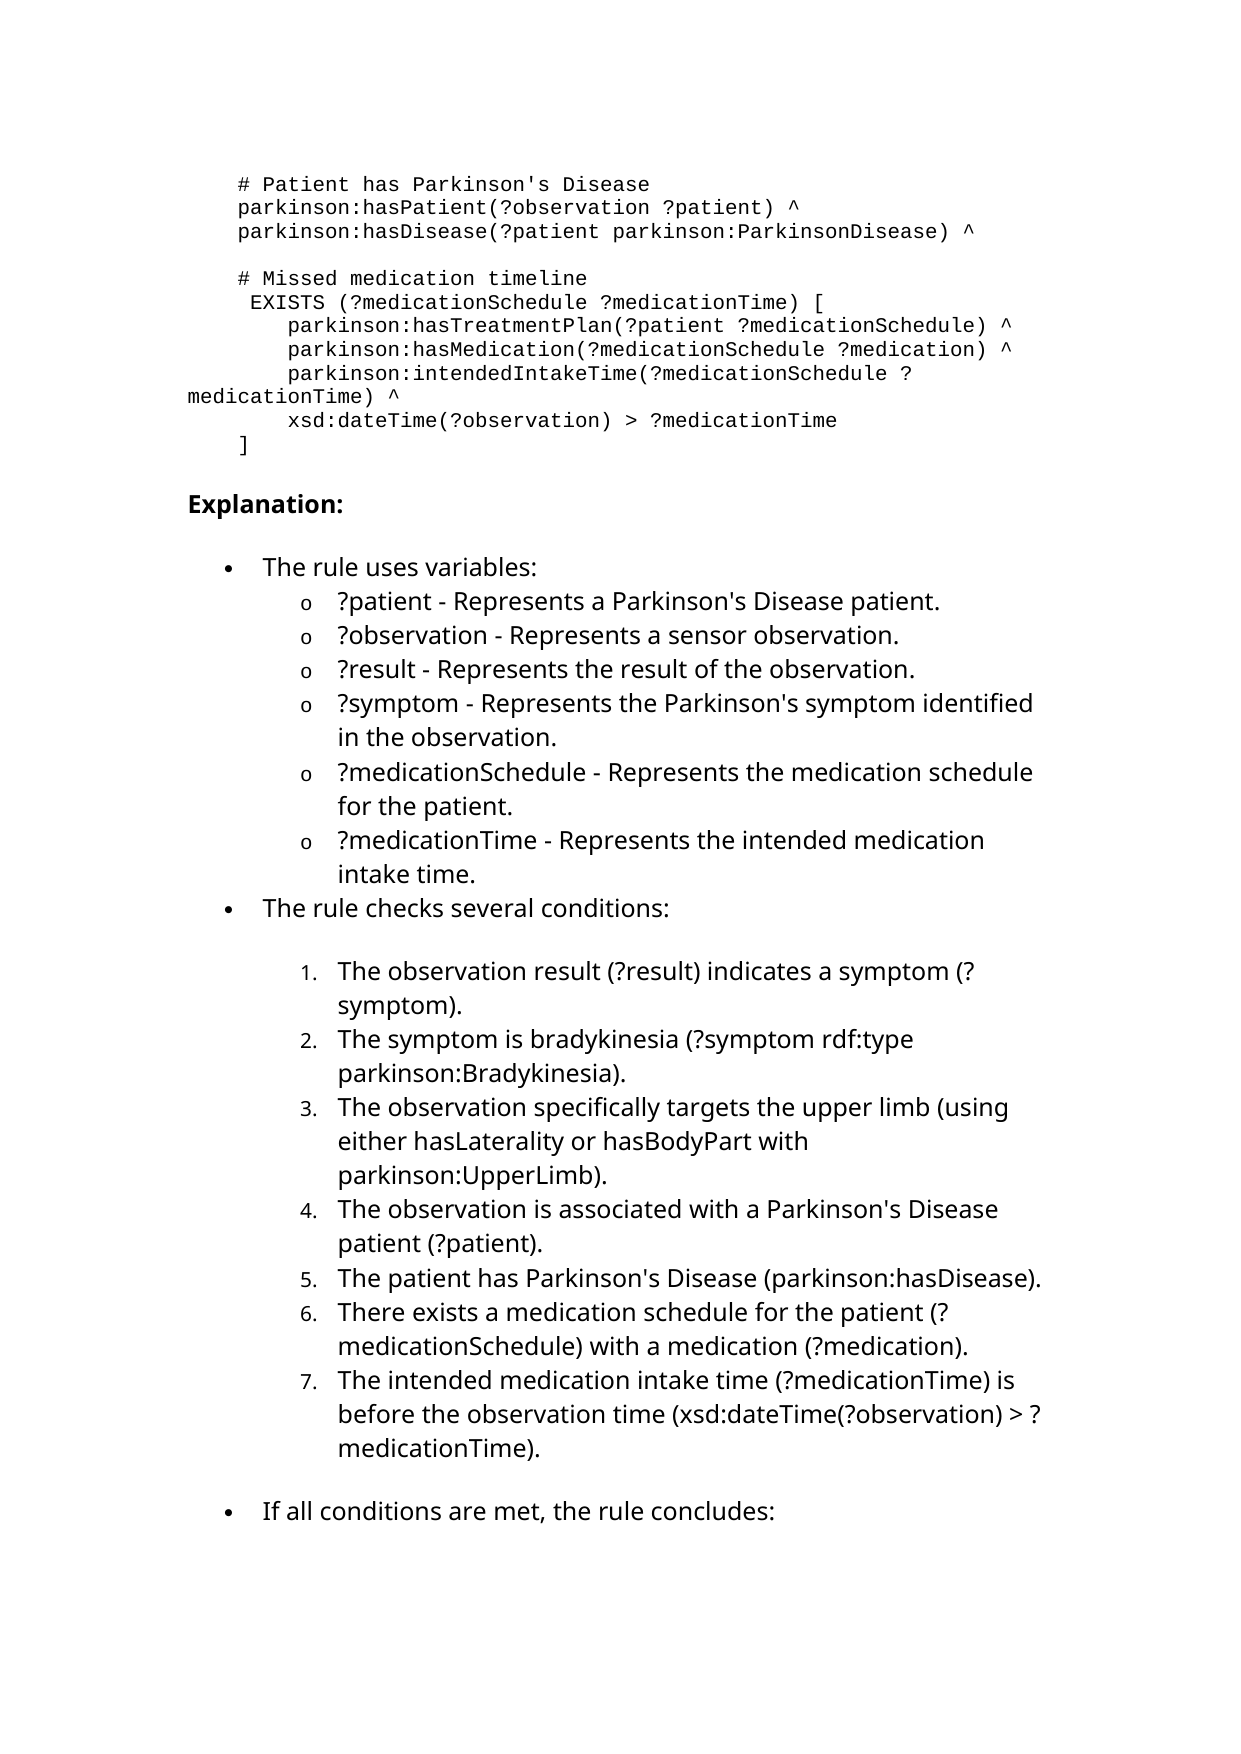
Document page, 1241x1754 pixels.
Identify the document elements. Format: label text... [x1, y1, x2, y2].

text xsd:dateTime(?observation) > ?medicationTime [187, 410, 1053, 434]
list If all conditions are met, the rule concludes: [225, 1494, 1053, 1528]
text Explanation: [187, 487, 1053, 521]
list ?patient - Represents a Parkinson's Disease patient. [300, 584, 1053, 618]
text parkinson:intendedIntakeTime(?medicationSchedule ?medicationTime) ^ [187, 363, 1053, 410]
list The patient has Parkinson's Disease (parkinson:hasDisease). [300, 1260, 1053, 1294]
text ] [187, 434, 1053, 457]
list The intended medication intake time (?medicationTime) is before the observation time (xsd:dateTime(?observation) > ?medicationTime). [300, 1362, 1053, 1464]
list ?result - Represents the result of the observation. [300, 652, 1053, 686]
list The rule uses variables: [225, 550, 1053, 584]
list ?observation - Represents a sensor observation. [300, 618, 1053, 652]
list ?medicationTime - Represents the intended medication intake time. [300, 822, 1053, 890]
list The observation result (?result) indicates a symptom (?symptom). [300, 954, 1053, 1022]
text # Patient has Parkinson's Disease [187, 174, 1053, 197]
text # Missed medication timeline [187, 268, 1053, 292]
text parkinson:hasMedication(?medicationSchedule ?medication) ^ [187, 339, 1053, 363]
text parkinson:hasDisease(?patient parkinson:ParkinsonDisease) ^ [187, 221, 1053, 244]
list The observation is associated with a Parkinson's Disease patient (?patient). [300, 1192, 1053, 1260]
text parkinson:hasPatient(?observation ?patient) ^ [187, 197, 1053, 221]
list The observation specifically targets the upper limb (using either hasLaterality or hasBodyPart with parkinson:UpperLimb). [300, 1090, 1053, 1192]
list The rule checks several conditions: [225, 890, 1053, 924]
list ?medicationSchedule - Represents the medication schedule for the patient. [300, 754, 1053, 822]
list ?symptom - Represents the Parkinson's symptom identified in the observation. [300, 686, 1053, 754]
list The symptom is bradykinesia (?symptom rdf:type parkinson:Bradykinesia). [300, 1022, 1053, 1090]
list There exists a medication schedule for the patient (?medicationSchedule) with a medication (?medication). [300, 1294, 1053, 1362]
text EXISTS (?medicationSchedule ?medicationTime) [ [187, 292, 1053, 316]
text parkinson:hasTreatmentPlan(?patient ?medicationSchedule) ^ [187, 316, 1053, 339]
